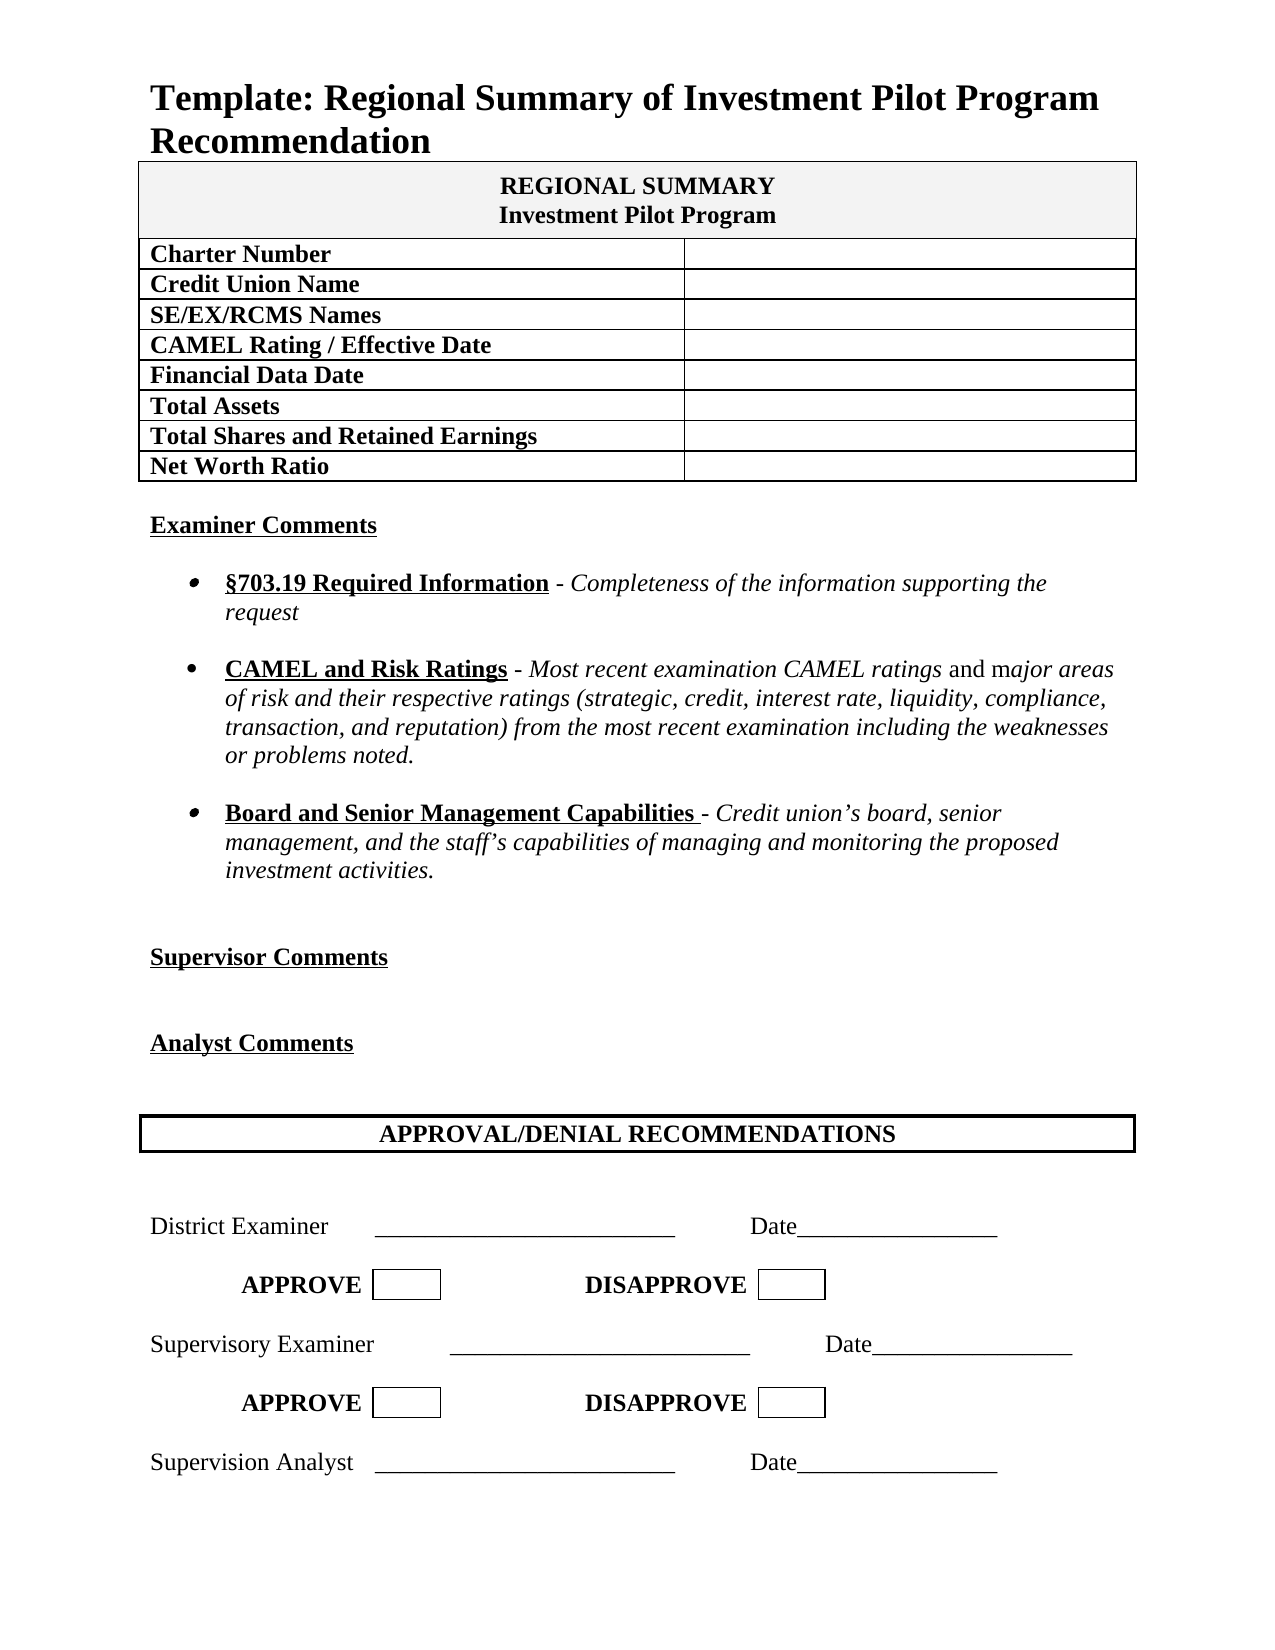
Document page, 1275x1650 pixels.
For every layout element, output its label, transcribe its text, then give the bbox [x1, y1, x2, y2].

table_cell Credit Union Name [140, 270, 684, 298]
table_cell Total Shares and Retained Earnings [140, 421, 684, 450]
table_cell Financial Data Date [140, 361, 684, 389]
text Supervisory Examiner ________________________ Date________________ [150, 1329, 1125, 1358]
table_header [759, 1270, 824, 1299]
list Board and Senior Management Capabilities - Credit union’s board, senior management, and the staff’s capabilities of managing and monitoring the proposed investment activities. [187, 798, 1125, 884]
table_header APPROVE [139, 1269, 372, 1299]
table_cell [685, 239, 1135, 268]
table_cell Charter Number [140, 239, 684, 268]
table_cell [685, 330, 1135, 359]
table_header [374, 1270, 440, 1299]
table_cell Total Assets [140, 391, 684, 419]
text District Examiner ________________________ Date________________ [150, 1211, 1125, 1240]
table_cell [685, 391, 1135, 419]
text APPROVAL/DENIAL RECOMMENDATIONS [142, 1118, 1133, 1150]
table_header DISAPPROVE [441, 1387, 758, 1417]
text Analyst Comments [150, 1028, 1125, 1057]
table_cell SE/EX/RCMS Names [140, 300, 684, 329]
table_header REGIONAL SUMMARY Investment Pilot Program [139, 162, 1136, 238]
table_header APPROVE [139, 1387, 372, 1417]
text Supervisor Comments [150, 942, 1125, 971]
text Supervision Analyst ________________________ Date________________ [150, 1447, 1125, 1476]
list CAMEL and Risk Ratings - Most recent examination CAMEL ratings and major areas of risk and their respective ratings (strategic, credit, interest rate, liquidity, compliance, transaction, and reputation) from the most recent examination including the weaknesses or problems noted. [187, 654, 1125, 769]
table_cell [685, 421, 1135, 450]
table_header [374, 1388, 440, 1417]
table_cell [685, 300, 1135, 329]
table_cell CAMEL Rating / Effective Date [140, 330, 684, 359]
table_cell [685, 452, 1135, 480]
list §703.19 Required Information - Completeness of the information supporting the request [187, 568, 1125, 626]
table_cell [685, 270, 1135, 298]
text Examiner Comments [150, 511, 1125, 539]
table_header [759, 1388, 824, 1417]
table_cell [685, 361, 1135, 389]
table_cell Net Worth Ratio [140, 452, 684, 480]
table_header DISAPPROVE [441, 1269, 758, 1299]
